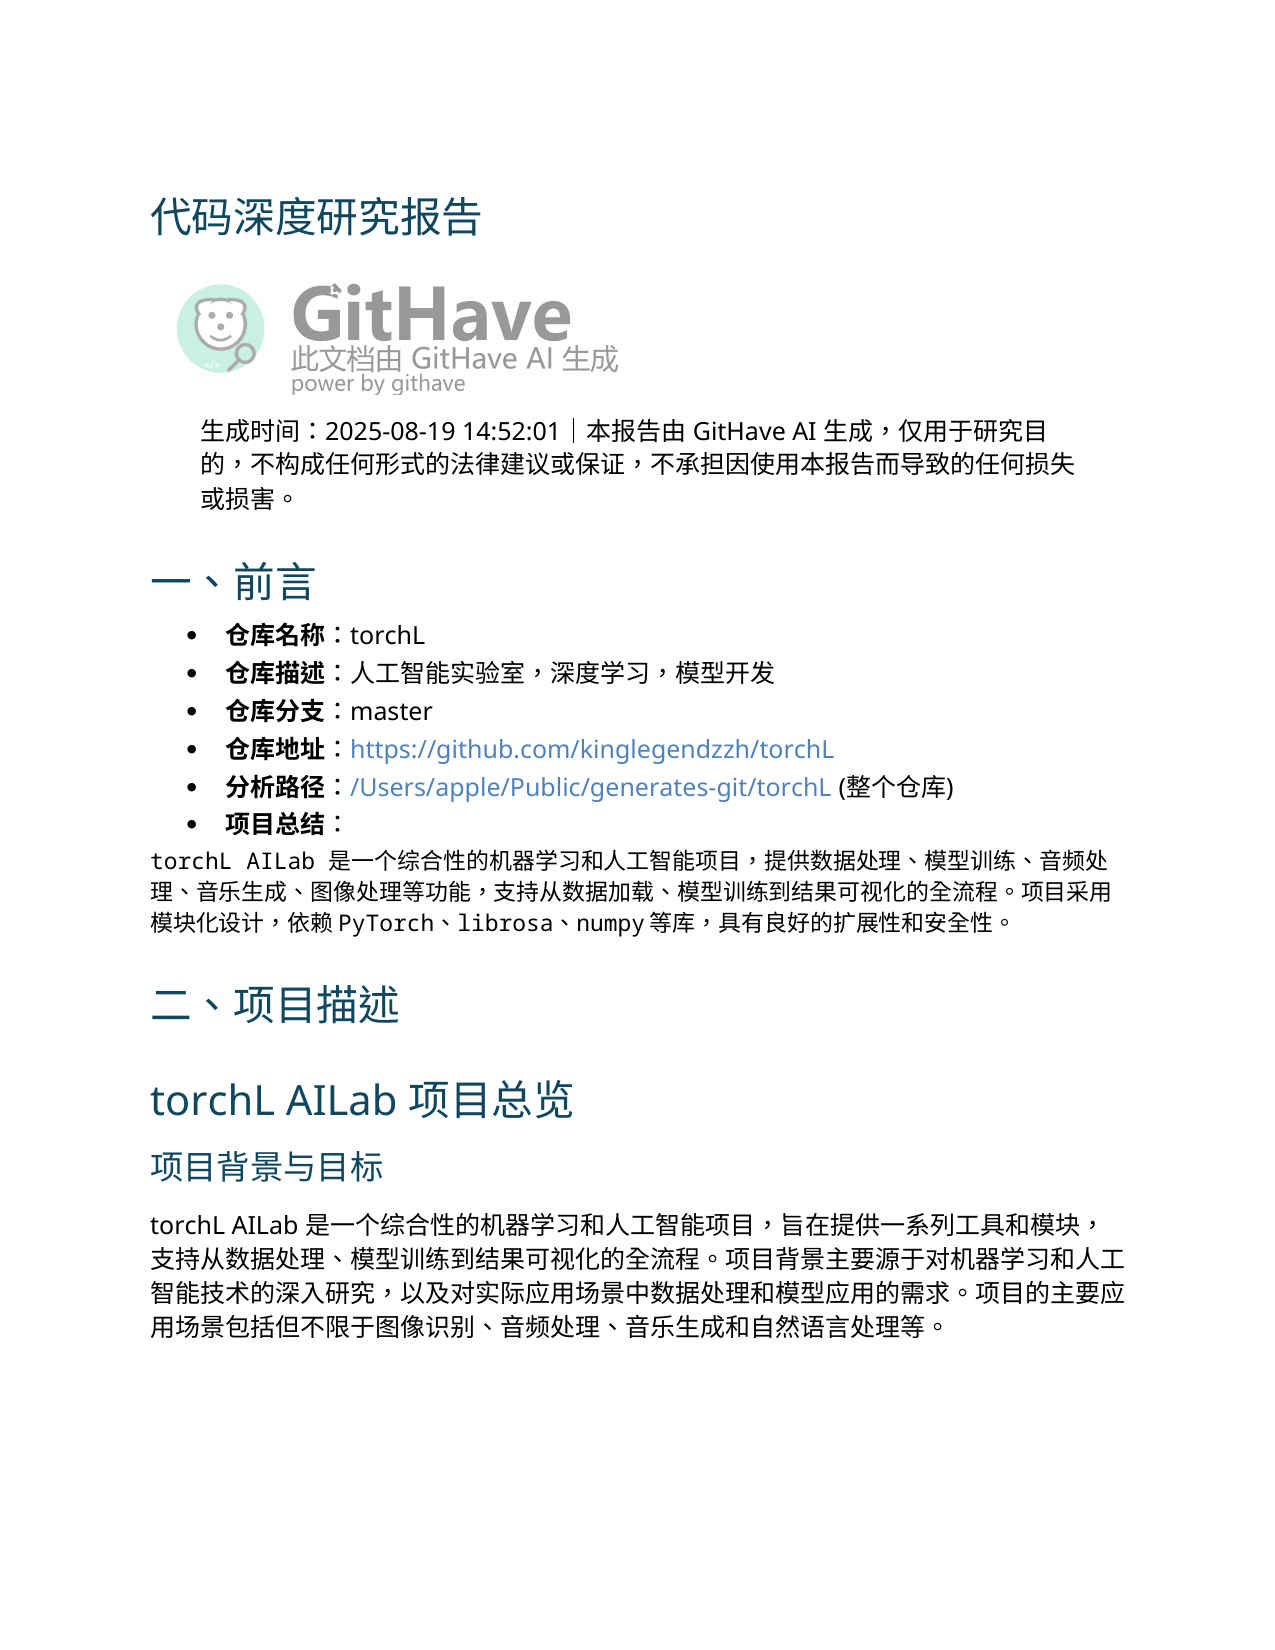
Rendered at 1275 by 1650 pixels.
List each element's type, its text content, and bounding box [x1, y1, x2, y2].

subtitle 代码深度研究报告 [150, 187, 1125, 244]
text torchL AILab 是一个综合性的机器学习和人工智能项目，提供数据处理、模型训练、音频处理、音乐生成、图像处理等功能，支持从数据加载、模型训练到结果可视化的全流程。项目采用模块化设计，依赖PyTorch、librosa、numpy等库，具有良好的扩展性和安全性。 [150, 845, 1125, 938]
subtitle torchL AILab 项目总览 [150, 1070, 1125, 1127]
list 仓库名称：torchL [187, 618, 1125, 652]
text torchL AILab 是一个综合性的机器学习和人工智能项目，旨在提供一系列工具和模块，支持从数据处理、模型训练到结果可视化的全流程。项目背景主要源于对机器学习和人工智能技术的深入研究，以及对实际应用场景中数据处理和模型应用的需求。项目的主要应用场景包括但不限于图像识别、音频处理、音乐生成和自然语言处理等。 [150, 1208, 1125, 1344]
list 分析路径：/Users/apple/Public/generates-git/torchL (整个仓库) [187, 769, 1125, 803]
list 仓库地址：https://github.com/kinglegendzzh/torchL [187, 731, 1125, 765]
list 仓库描述：人工智能实验室，深度学习，模型开发 [187, 656, 1125, 690]
subtitle 一、前言 [150, 553, 1125, 609]
subtitle 二、项目描述 [150, 976, 1125, 1033]
subtitle 项目背景与目标 [150, 1144, 1125, 1189]
text 生成时间：2025-08-19 14:52:01｜本报告由 GitHave AI 生成，仅用于研究目的，不构成任何形式的法律建议或保证，不承担因使用本报告而导致的任何损失或损害。 [200, 413, 1075, 515]
list 仓库分支：master [187, 693, 1125, 728]
list 项目总结： [187, 807, 1125, 841]
picture [168, 263, 1044, 395]
